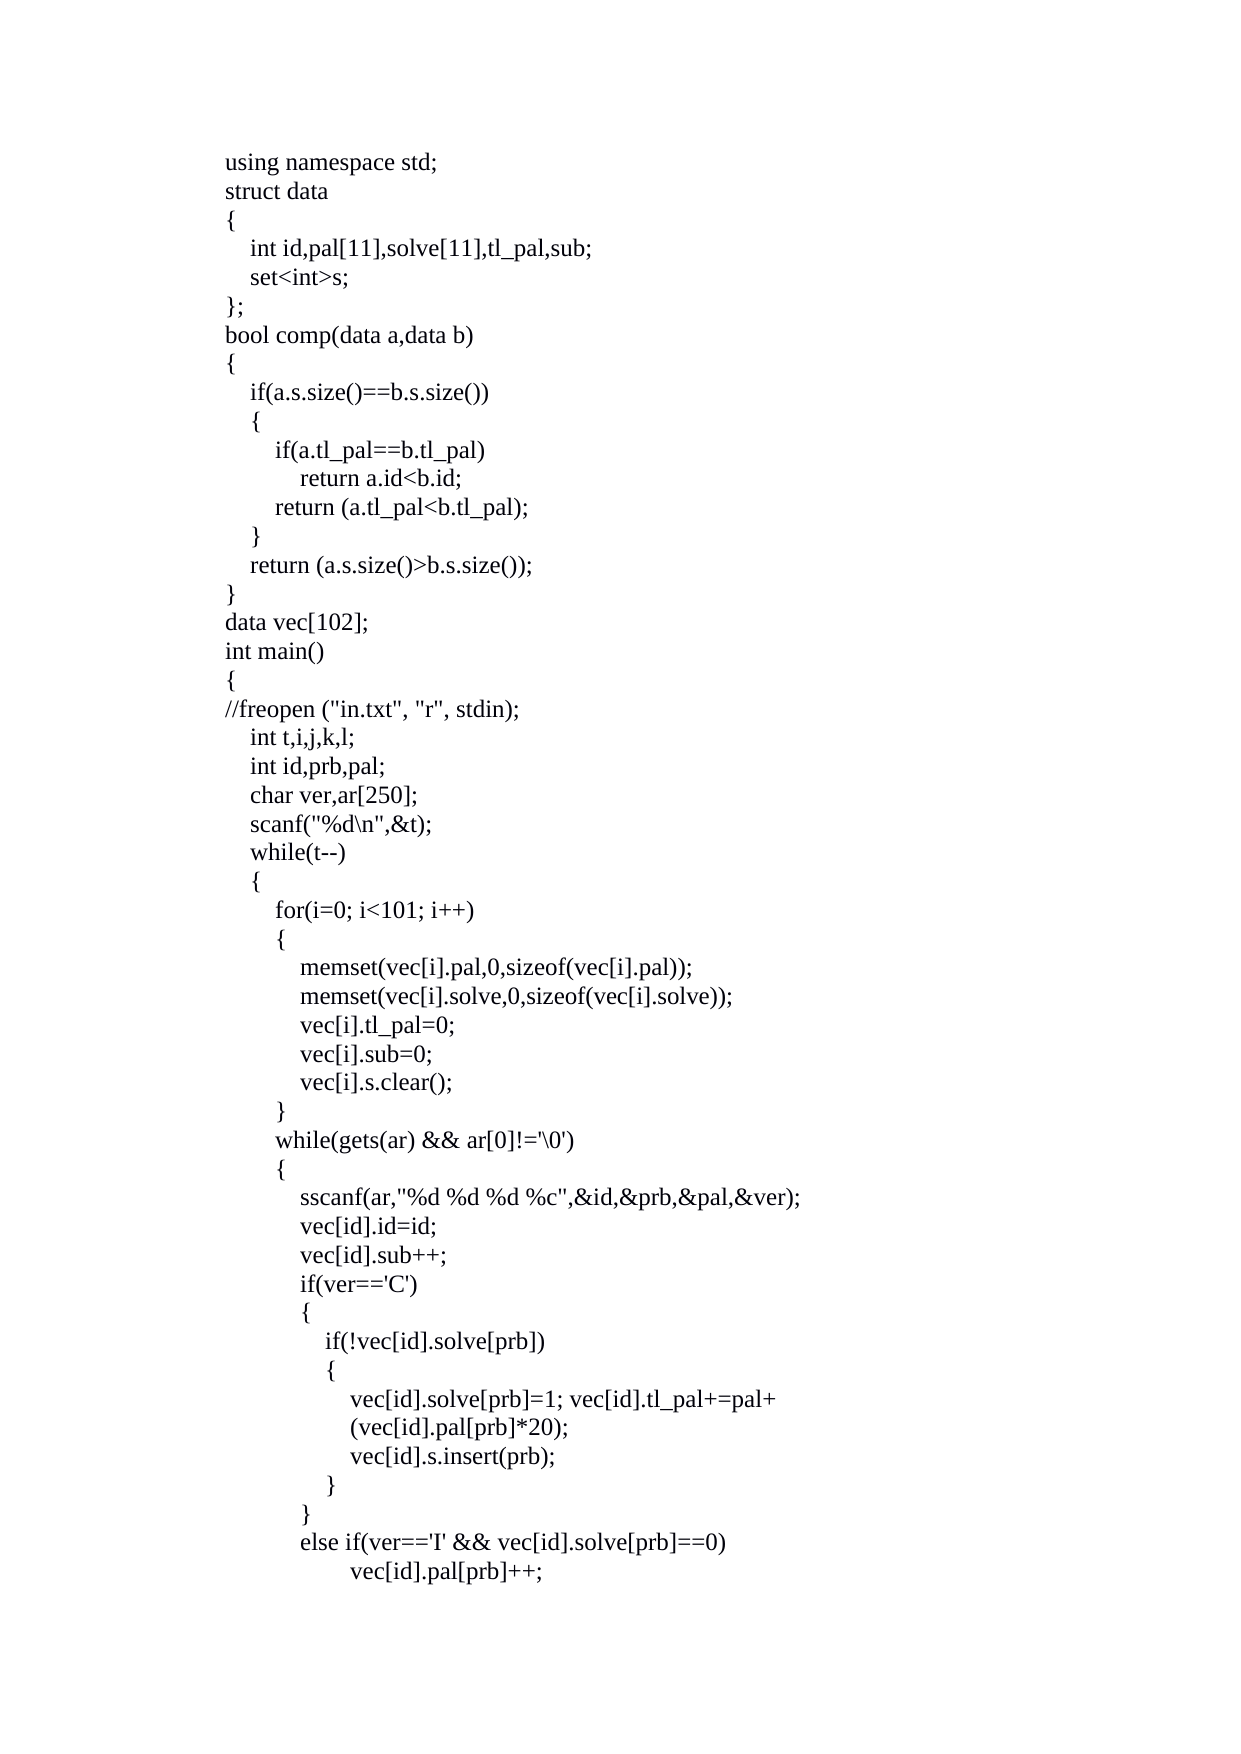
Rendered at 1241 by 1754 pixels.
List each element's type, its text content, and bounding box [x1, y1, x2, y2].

text sscanf(ar,"%d %d %d %c",&id,&prb,&pal,&ver); vec[id].id=id; [300, 1182, 802, 1240]
text { [250, 406, 1098, 435]
text { [225, 205, 1098, 233]
text } [250, 521, 1098, 550]
text if(a.tl_pal==b.tl_pal) return a.id<b.id; [275, 435, 487, 492]
text } [225, 579, 1098, 607]
text return (a.s.size()>b.s.size()); [250, 550, 1098, 579]
text { [250, 866, 1098, 895]
text if(a.s.size()==b.s.size()) [250, 377, 1098, 406]
text { [275, 924, 1098, 952]
text } [325, 1470, 1098, 1499]
text { [300, 1297, 1098, 1326]
text int id,pal[11],solve[11],tl_pal,sub; set<int>s; [250, 233, 594, 291]
text else if(ver=='I' && vec[id].solve[prb]==0) vec[id].pal[prb]++; [300, 1527, 728, 1585]
text { [275, 1154, 1098, 1182]
text } [275, 1096, 1098, 1125]
text vec[id].solve[prb]=1; vec[id].tl_pal+=pal+(vec[id].pal[prb]*20); vec[id].s.insert(prb); [350, 1384, 777, 1470]
text vec[i].sub=0; vec[i].s.clear(); [300, 1039, 454, 1096]
text { [225, 348, 1098, 377]
text if(!vec[id].solve[prb]) [325, 1326, 1098, 1355]
text //freopen ("in.txt", "r", stdin); int t,i,j,k,l; [225, 694, 522, 751]
text data vec[102]; int main() [225, 607, 370, 665]
text while(gets(ar) && ar[0]!='\0') [275, 1125, 1098, 1154]
text vec[id].sub++; if(ver=='C') [300, 1240, 449, 1297]
text { [225, 665, 1098, 694]
text memset(vec[i].pal,0,sizeof(vec[i].pal)); memset(vec[i].solve,0,sizeof(vec[i].solve)); vec[i].tl_pal=0; [300, 952, 847, 1039]
text { [325, 1355, 1098, 1384]
text using namespace std; struct data [225, 147, 439, 205]
text int id,prb,pal; char ver,ar[250]; scanf("%d\n",&t); while(t--) [250, 751, 432, 866]
text bool comp(data a,data b) [225, 320, 1098, 348]
text return (a.tl_pal<b.tl_pal); [275, 492, 1098, 521]
text }; [225, 291, 1098, 320]
text } [300, 1499, 1098, 1527]
text for(i=0; i<101; i++) [275, 895, 1098, 924]
